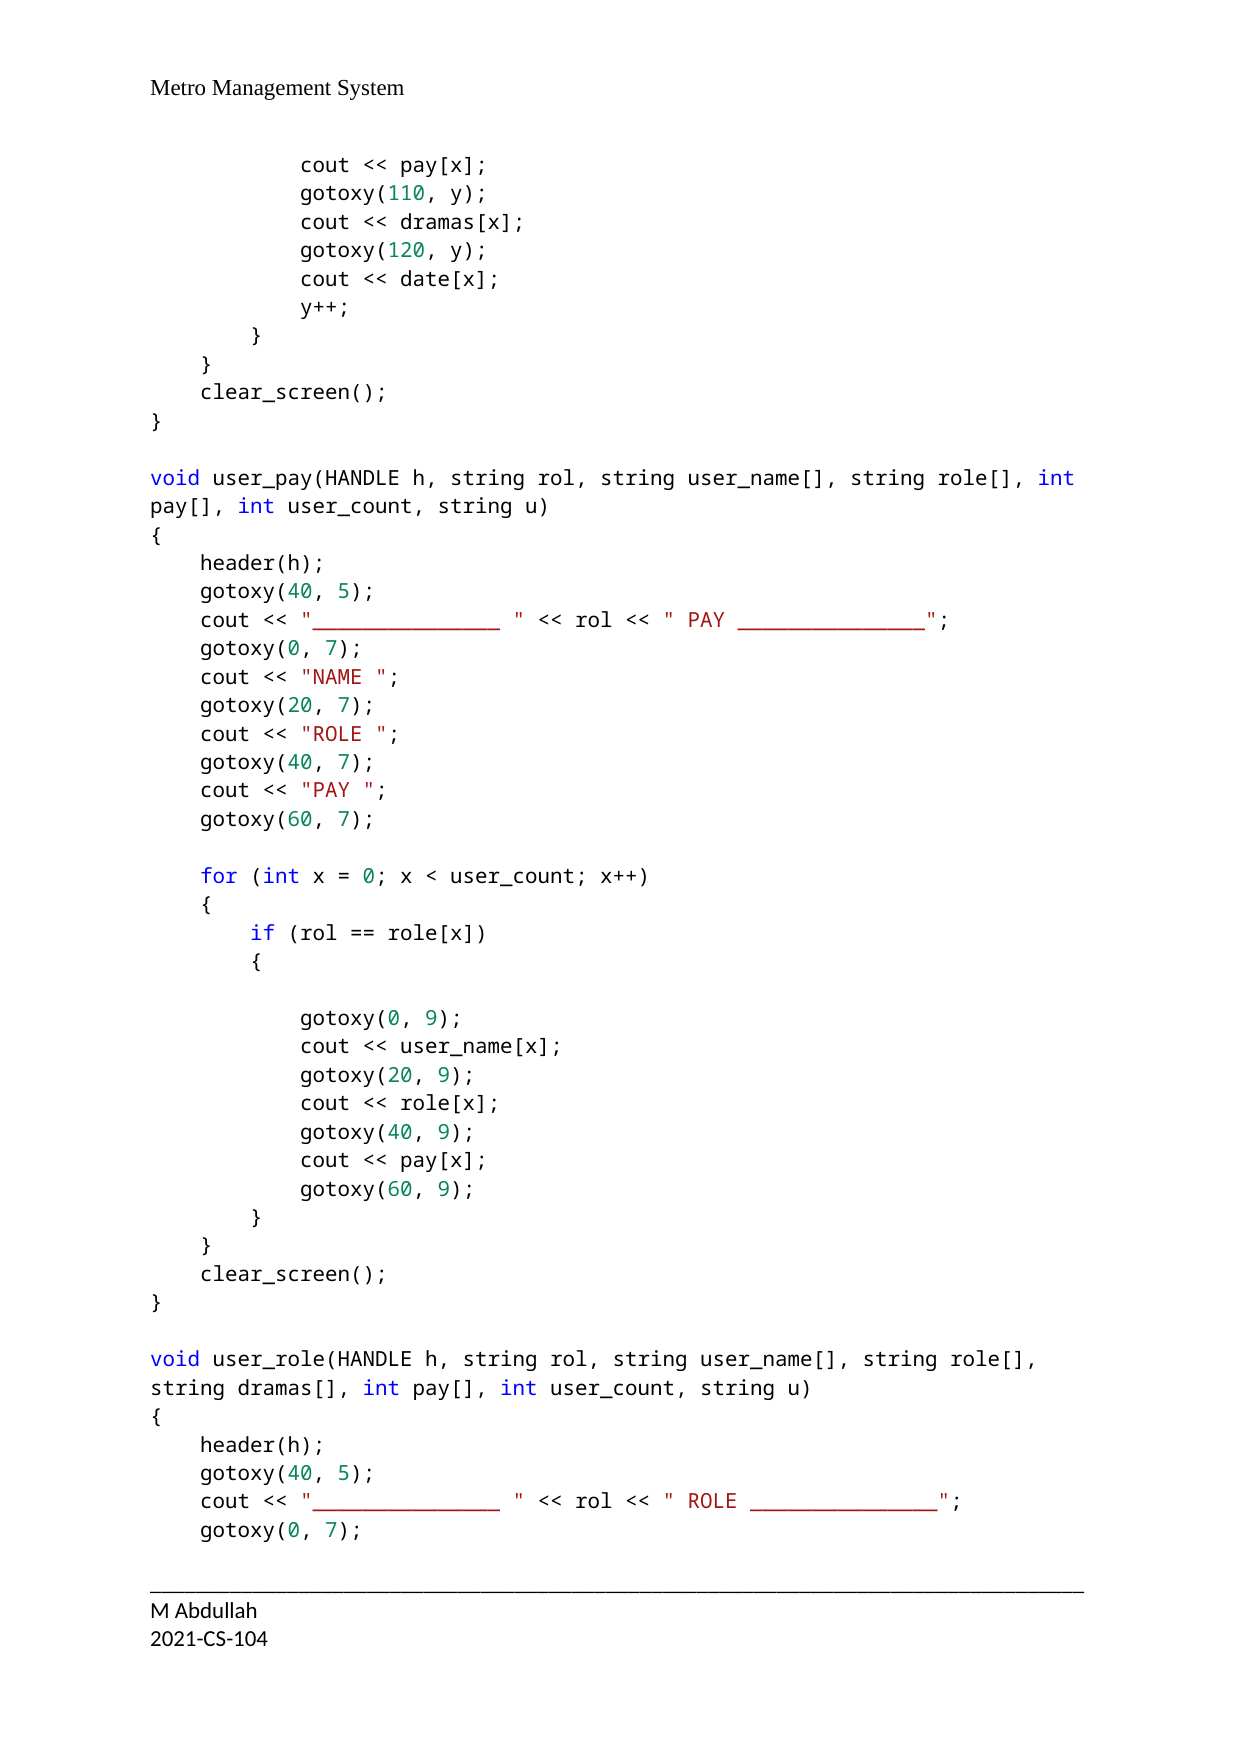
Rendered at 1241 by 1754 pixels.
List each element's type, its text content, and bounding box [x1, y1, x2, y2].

text { [150, 946, 1090, 975]
text } [150, 406, 1090, 434]
text } [150, 349, 1090, 377]
text gotoxy(110, y); [150, 178, 1090, 207]
text void user_role(HANDLE h, string rol, string user_name[], string role[], string dramas[], int pay[], int user_count, string u) [150, 1344, 1090, 1401]
text if (rol == role[x]) [150, 918, 1090, 946]
text cout << "PAY "; [150, 776, 1090, 804]
text clear_screen(); [150, 377, 1090, 406]
text gotoxy(60, 9); [150, 1174, 1090, 1202]
text gotoxy(40, 9); [150, 1117, 1090, 1145]
text gotoxy(40, 5); [150, 577, 1090, 605]
text header(h); [150, 1430, 1090, 1458]
text gotoxy(40, 5); [150, 1458, 1090, 1487]
text gotoxy(120, y); [150, 235, 1090, 264]
text gotoxy(20, 9); [150, 1060, 1090, 1088]
text gotoxy(0, 9); [150, 1003, 1090, 1032]
text cout << pay[x]; [150, 1145, 1090, 1174]
text gotoxy(20, 7); [150, 690, 1090, 719]
text header(h); [150, 548, 1090, 577]
text } [150, 321, 1090, 349]
text cout << date[x]; [150, 264, 1090, 292]
text cout << "_______________ " << rol << " PAY _______________"; [150, 605, 1090, 633]
text cout << role[x]; [150, 1088, 1090, 1117]
text void user_pay(HANDLE h, string rol, string user_name[], string role[], int pay[], int user_count, string u) [150, 463, 1090, 520]
text gotoxy(40, 7); [150, 747, 1090, 776]
text cout << pay[x]; [150, 150, 1090, 178]
text cout << "ROLE "; [150, 719, 1090, 747]
text } [150, 1202, 1090, 1231]
text } [150, 1287, 1090, 1316]
text gotoxy(60, 7); [150, 804, 1090, 832]
text gotoxy(0, 7); [150, 633, 1090, 662]
text { [150, 520, 1090, 548]
text y++; [150, 292, 1090, 321]
text cout << dramas[x]; [150, 207, 1090, 235]
text gotoxy(0, 7); [150, 1515, 1090, 1543]
text { [150, 1401, 1090, 1430]
text for (int x = 0; x < user_count; x++) [150, 861, 1090, 889]
text cout << "_______________ " << rol << " ROLE _______________"; [150, 1487, 1090, 1515]
text cout << "NAME "; [150, 662, 1090, 690]
text } [150, 1231, 1090, 1259]
text { [150, 889, 1090, 918]
text clear_screen(); [150, 1259, 1090, 1287]
text cout << user_name[x]; [150, 1032, 1090, 1060]
